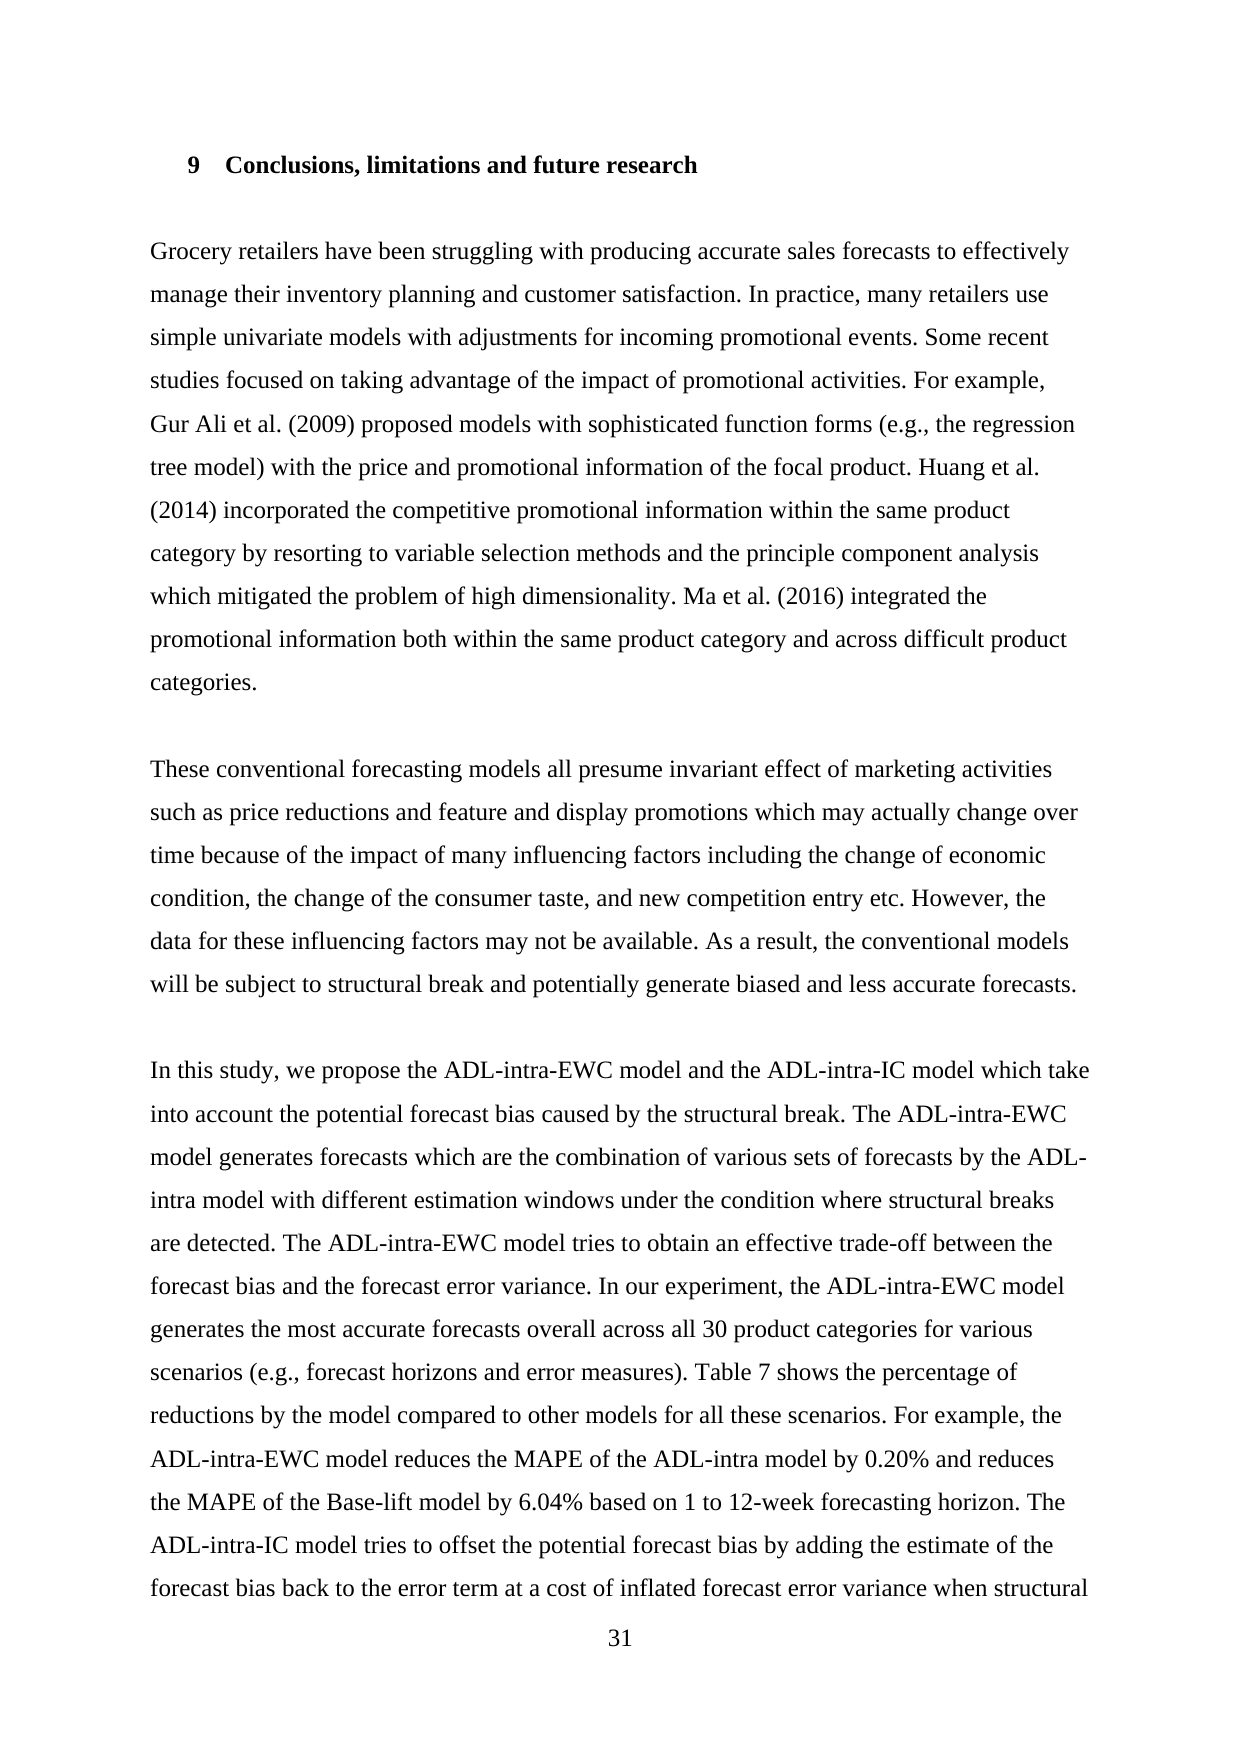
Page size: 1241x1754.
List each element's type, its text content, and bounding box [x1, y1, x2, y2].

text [150, 1056, 1090, 1602]
text Grocery retailers have been struggling with producing accurate sales forecasts to effectively manage their inventory planning and customer satisfaction. In practice, many retailers use simple univariate models with adjustments for incoming promotional events. Some recent studies focused on taking advantage of the impact of promotional activities. For example, Gur Ali et al. (2009) proposed models with sophisticated function forms (e.g., the regression tree model) with the price and promotional information of the focal product. Huang et al. (2014) incorporated the competitive promotional information within the same product category by resorting to variable selection methods and the principle component analysis which mitigated the problem of high dimensionality. Ma et al. (2016) integrated the promotional information both within the same product category and across difficult product categories. [150, 236, 1090, 696]
list Conclusions, limitations and future research [187, 150, 1090, 179]
text These conventional forecasting models all presume invariant effect of marketing activities such as price reductions and feature and display promotions which may actually change over time because of the impact of many influencing factors including the change of economic condition, the change of the consumer taste, and new competition entry etc. However, the data for these influencing factors may not be available. As a result, the conventional models will be subject to structural break and potentially generate biased and less accurate forecasts. [150, 754, 1090, 998]
